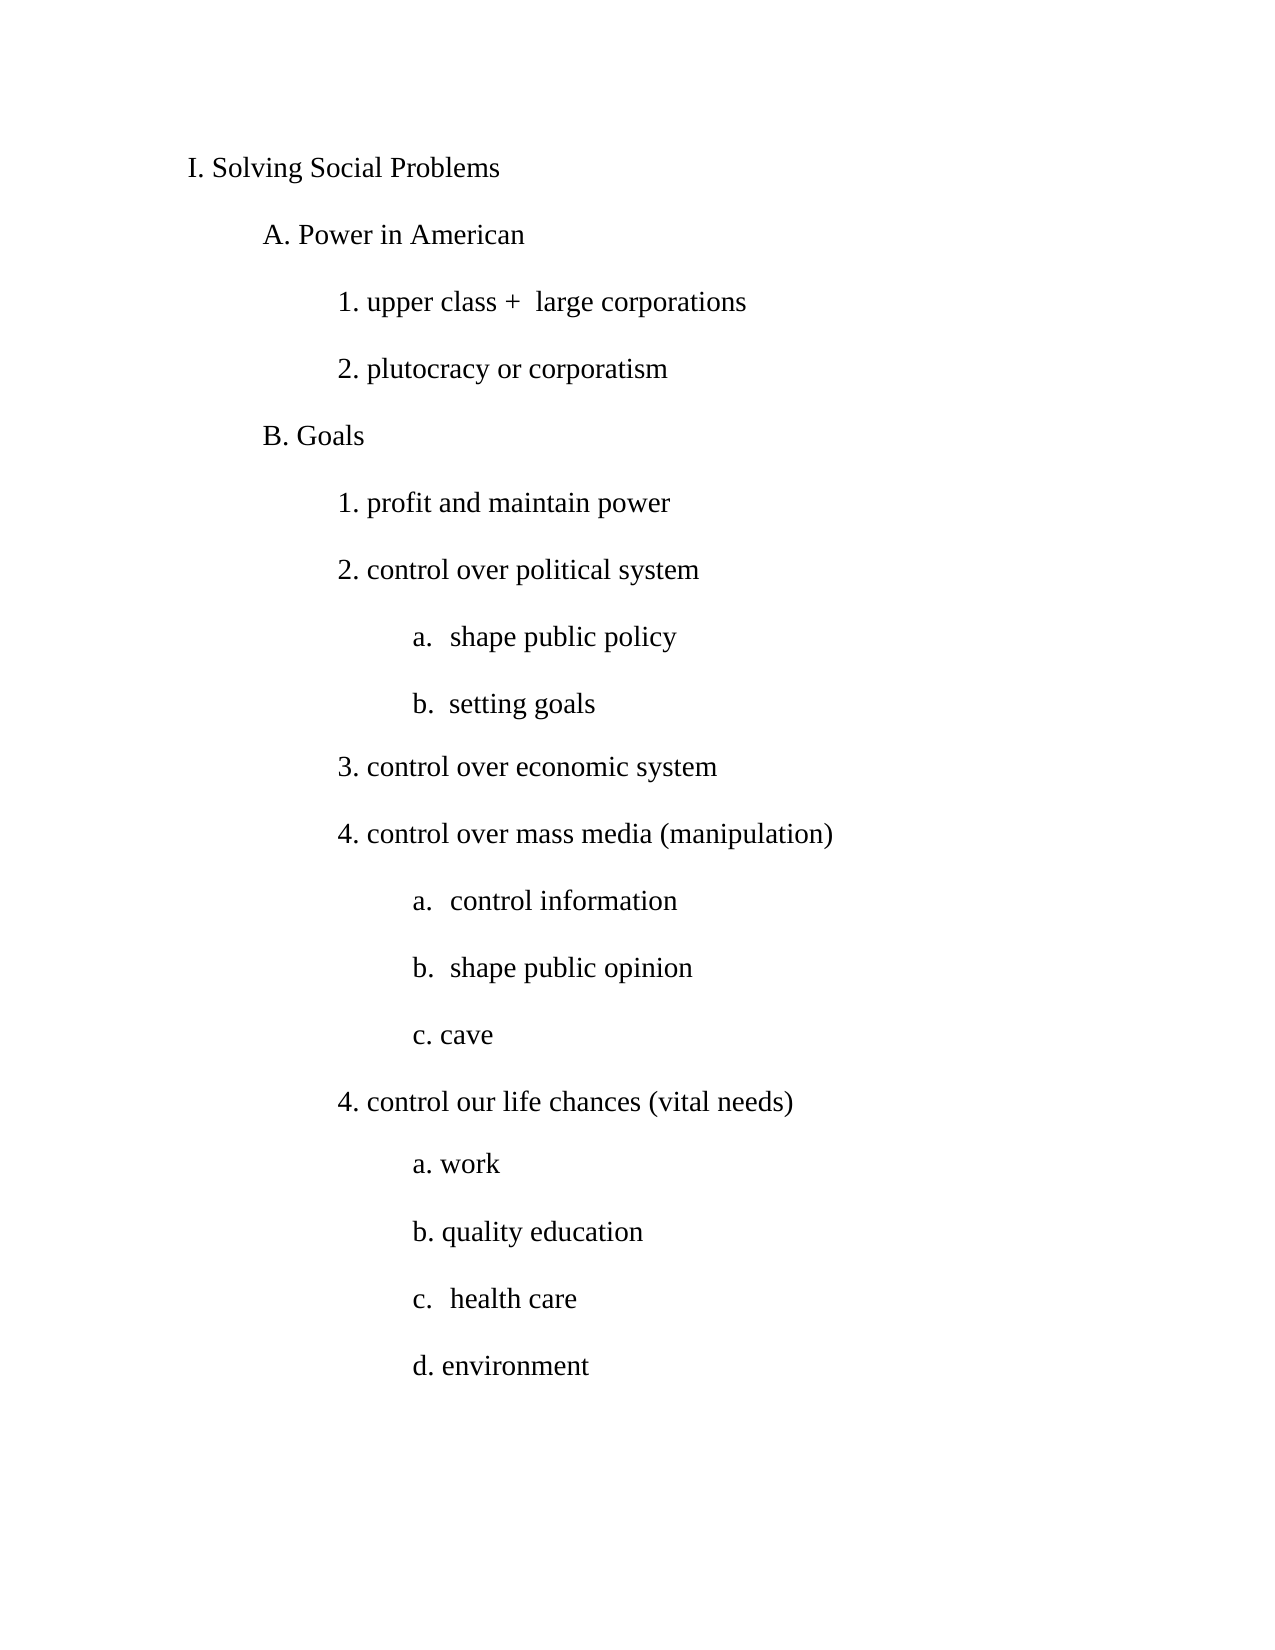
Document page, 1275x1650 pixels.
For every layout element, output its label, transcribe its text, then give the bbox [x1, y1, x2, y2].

list health care [412, 1281, 1162, 1314]
text d. environment [412, 1348, 1162, 1381]
text 4. control our life chances (vital needs) [337, 1084, 1162, 1118]
list control information [412, 883, 1162, 917]
text 3. control over economic system [187, 749, 1087, 782]
text 1. profit and maintain power [187, 485, 1162, 519]
text a. work [187, 1147, 1162, 1180]
text 2. plutocracy or corporatism [337, 351, 1162, 385]
text c. cave [412, 1017, 1162, 1051]
text 2. control over political system [337, 552, 1162, 586]
text 4. control over mass media (manipulation) [337, 816, 1162, 849]
text B. Goals [187, 418, 1162, 452]
list shape public opinion [412, 950, 1162, 984]
text A. Power in American [187, 217, 1162, 251]
text I. Solving Social Problems [187, 150, 1162, 183]
list shape public policy [412, 619, 1162, 653]
text 1. upper class + large corporations [337, 284, 1162, 318]
text b. quality education [412, 1214, 1162, 1247]
text b. setting goals [412, 687, 1162, 720]
